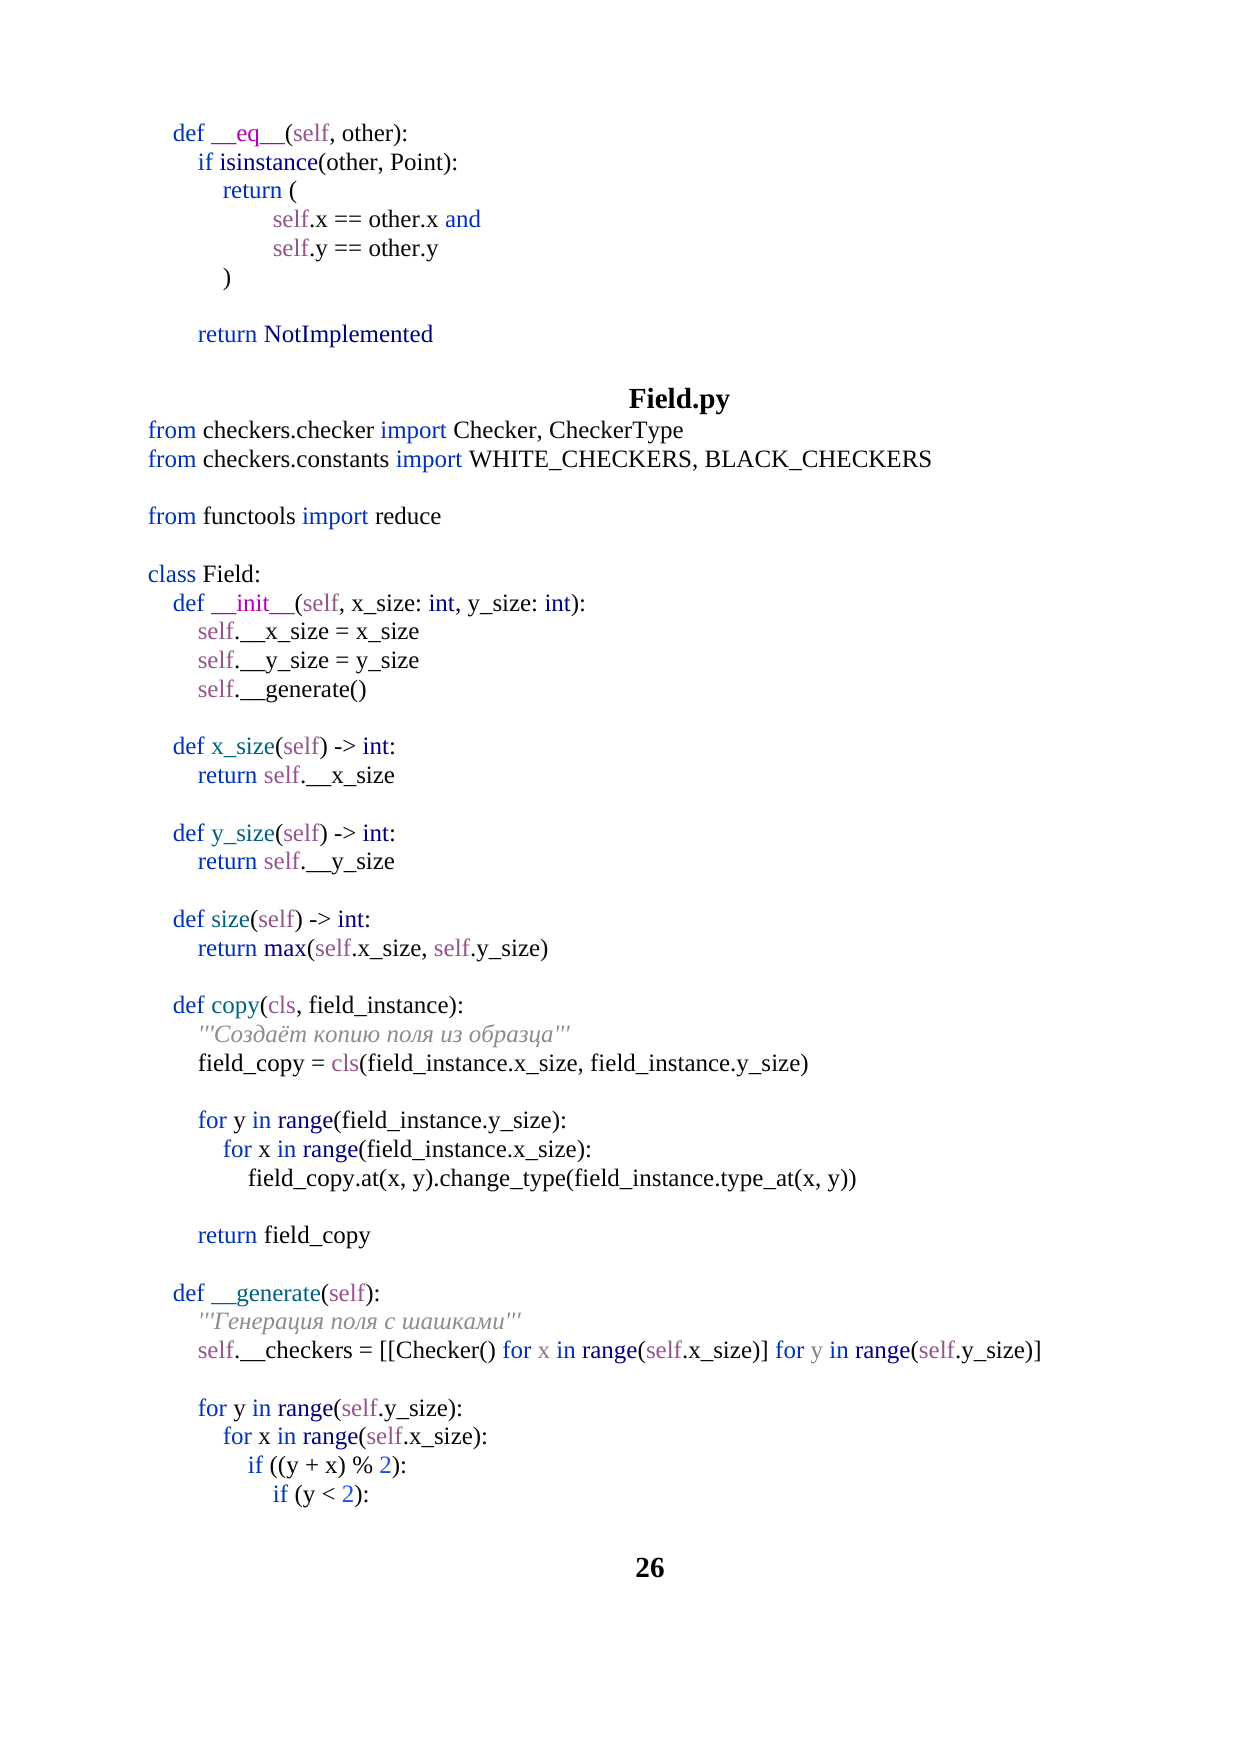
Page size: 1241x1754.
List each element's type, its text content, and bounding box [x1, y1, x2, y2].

text Field.py [148, 382, 1152, 415]
